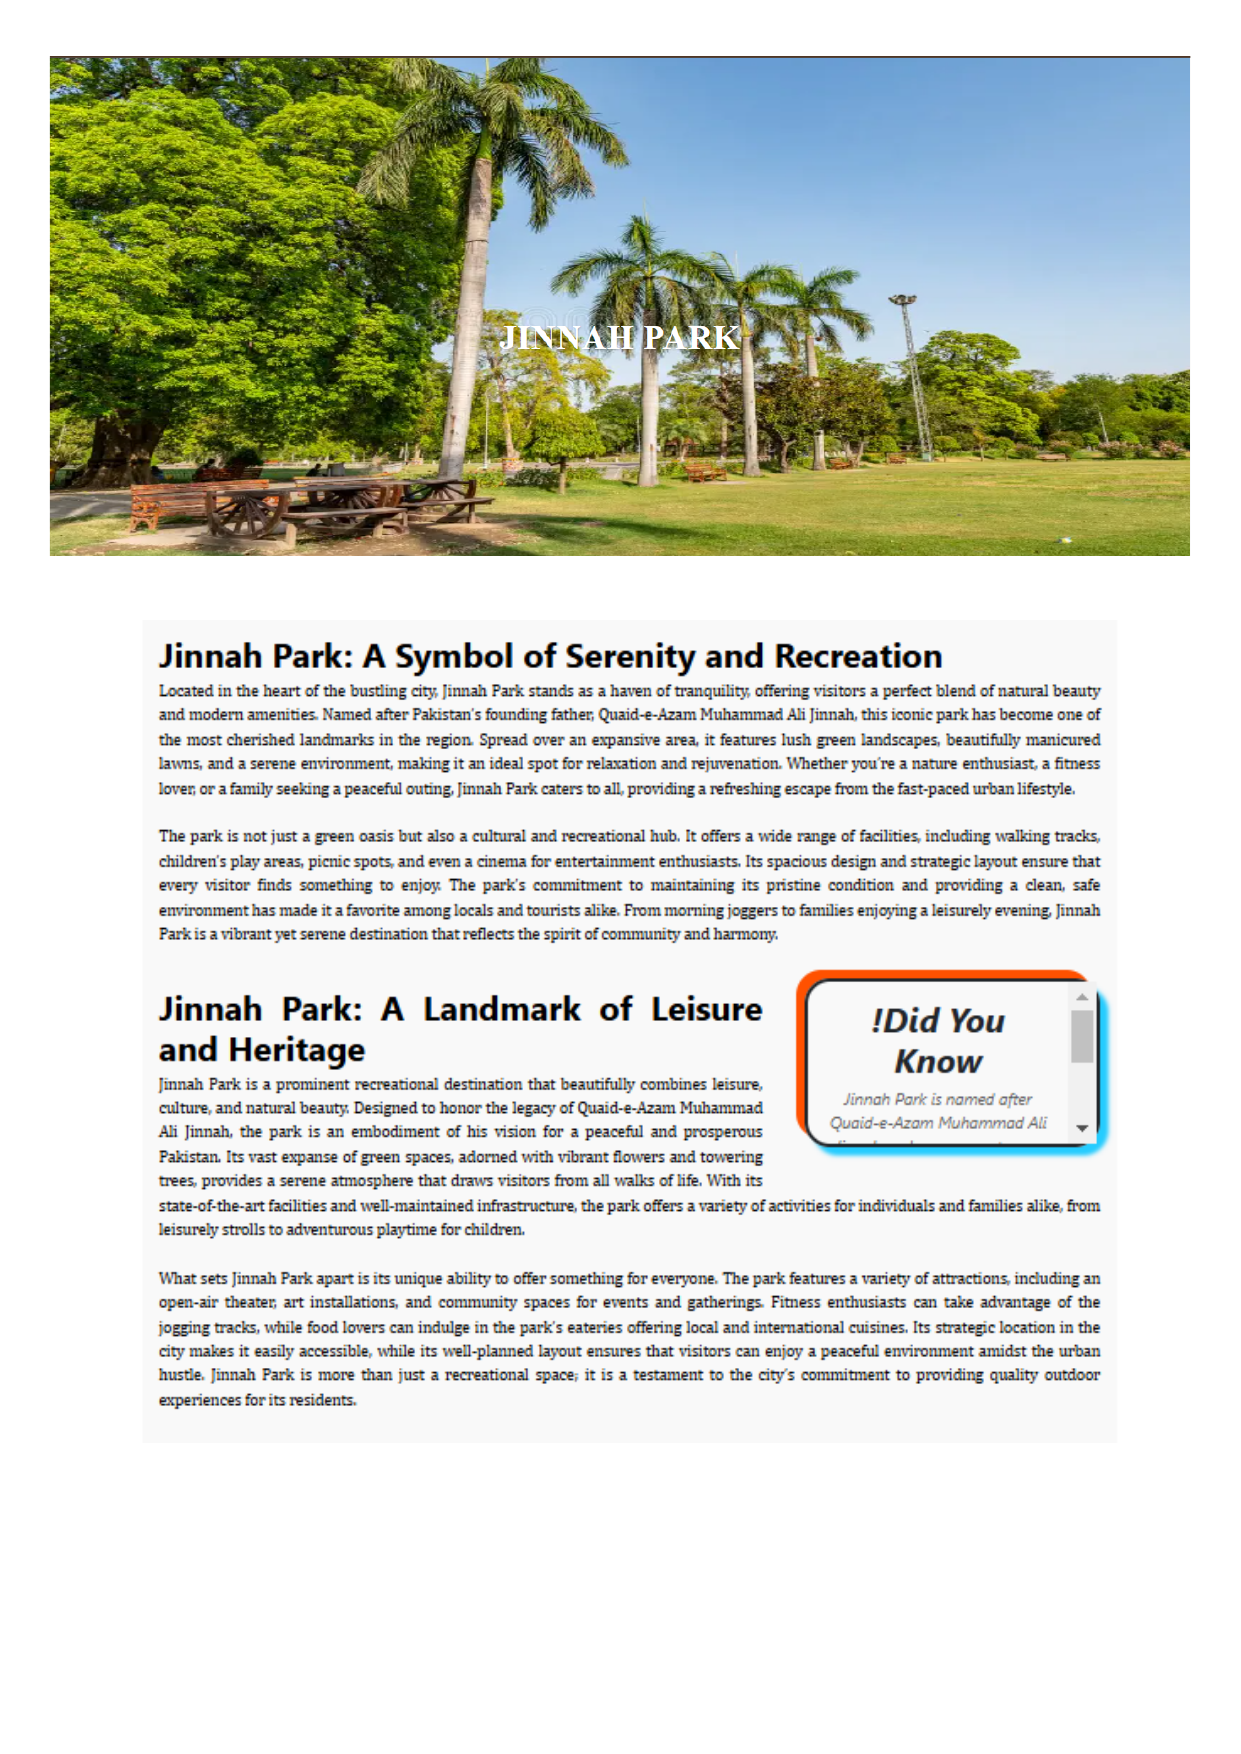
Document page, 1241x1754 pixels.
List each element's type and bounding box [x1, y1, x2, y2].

picture [111, 620, 1173, 1443]
picture [49, 56, 1191, 556]
